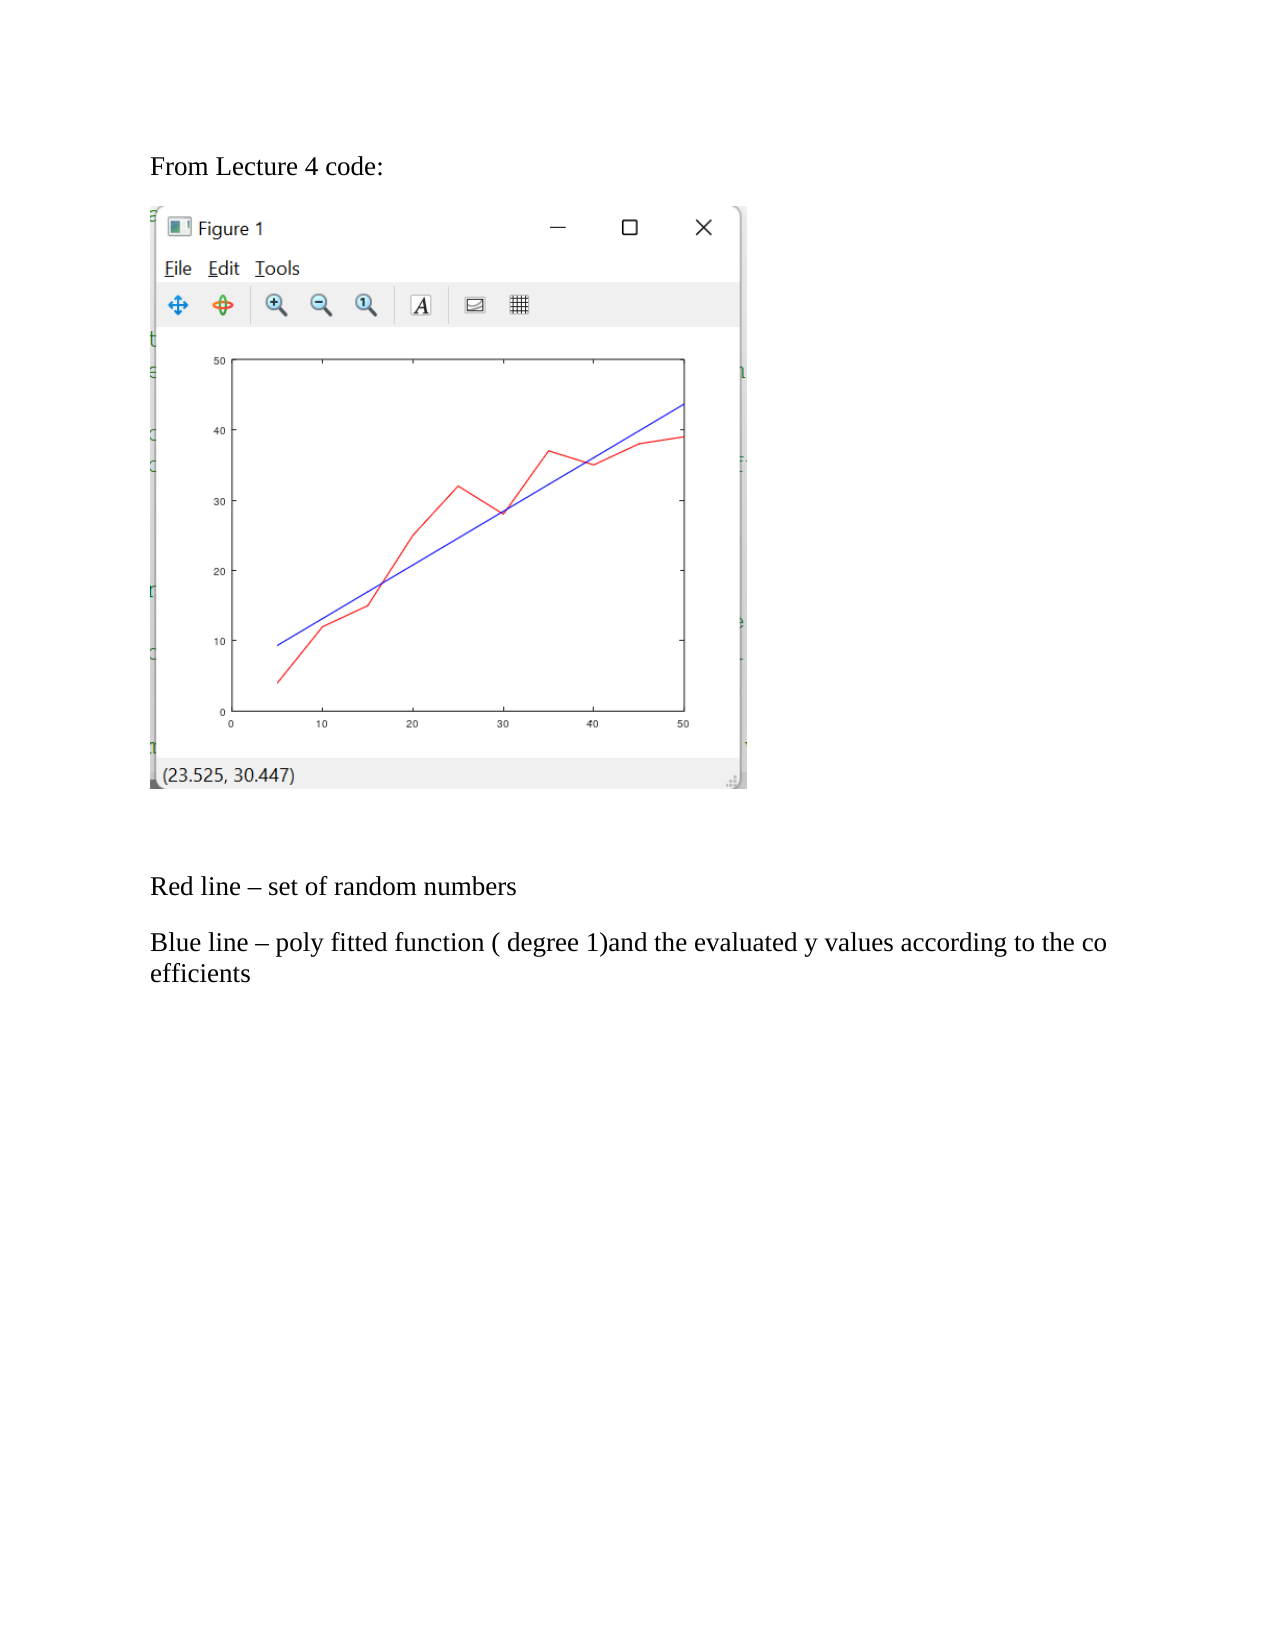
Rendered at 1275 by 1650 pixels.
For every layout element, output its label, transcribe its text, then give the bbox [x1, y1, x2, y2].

picture [150, 206, 747, 789]
text From Lecture 4 code: [150, 150, 1125, 181]
text Blue line – poly fitted function ( degree 1)and the evaluated y values according to the co efficients [150, 926, 1125, 988]
text Red line – set of random numbers [150, 870, 1125, 901]
